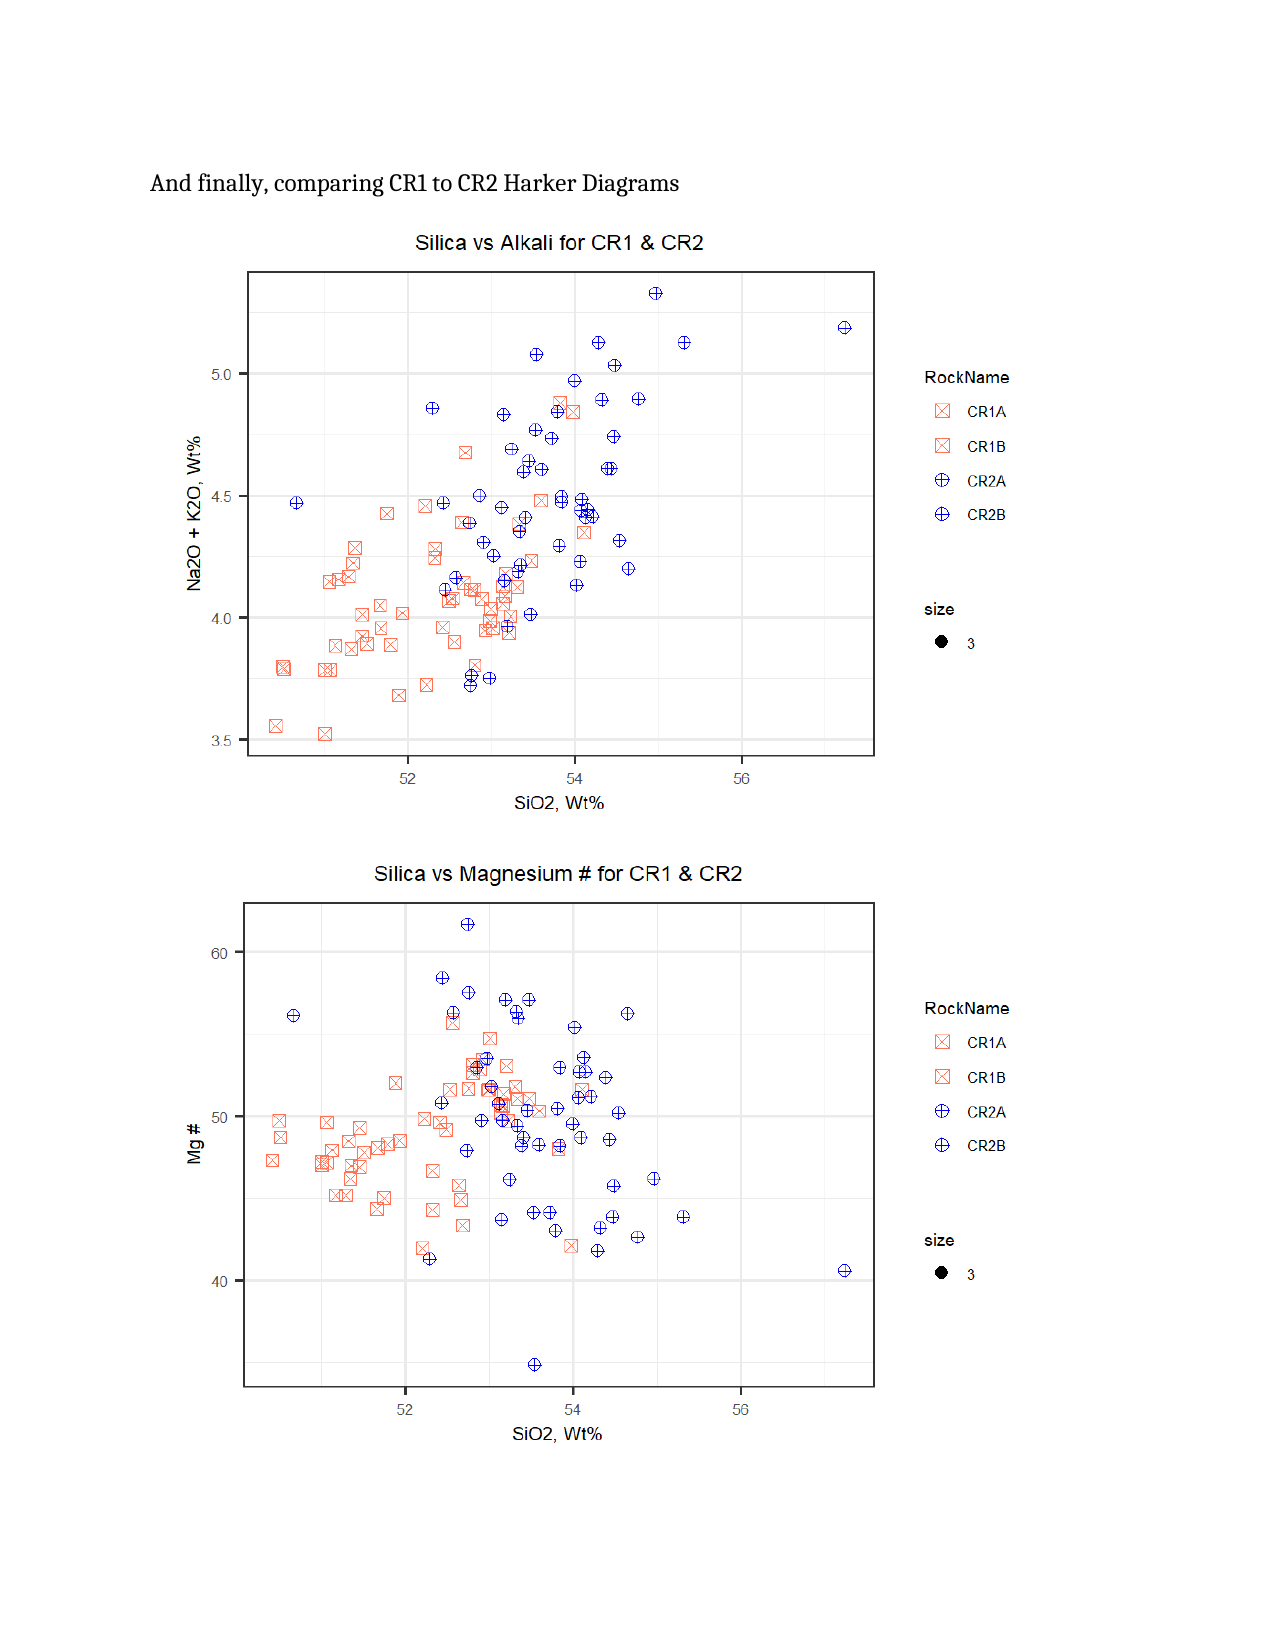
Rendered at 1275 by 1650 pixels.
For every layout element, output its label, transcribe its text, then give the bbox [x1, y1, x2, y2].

picture [168, 847, 1044, 1460]
picture [168, 216, 1044, 829]
text And finally, comparing CR1 to CR2 Harker Diagrams [150, 169, 1125, 197]
